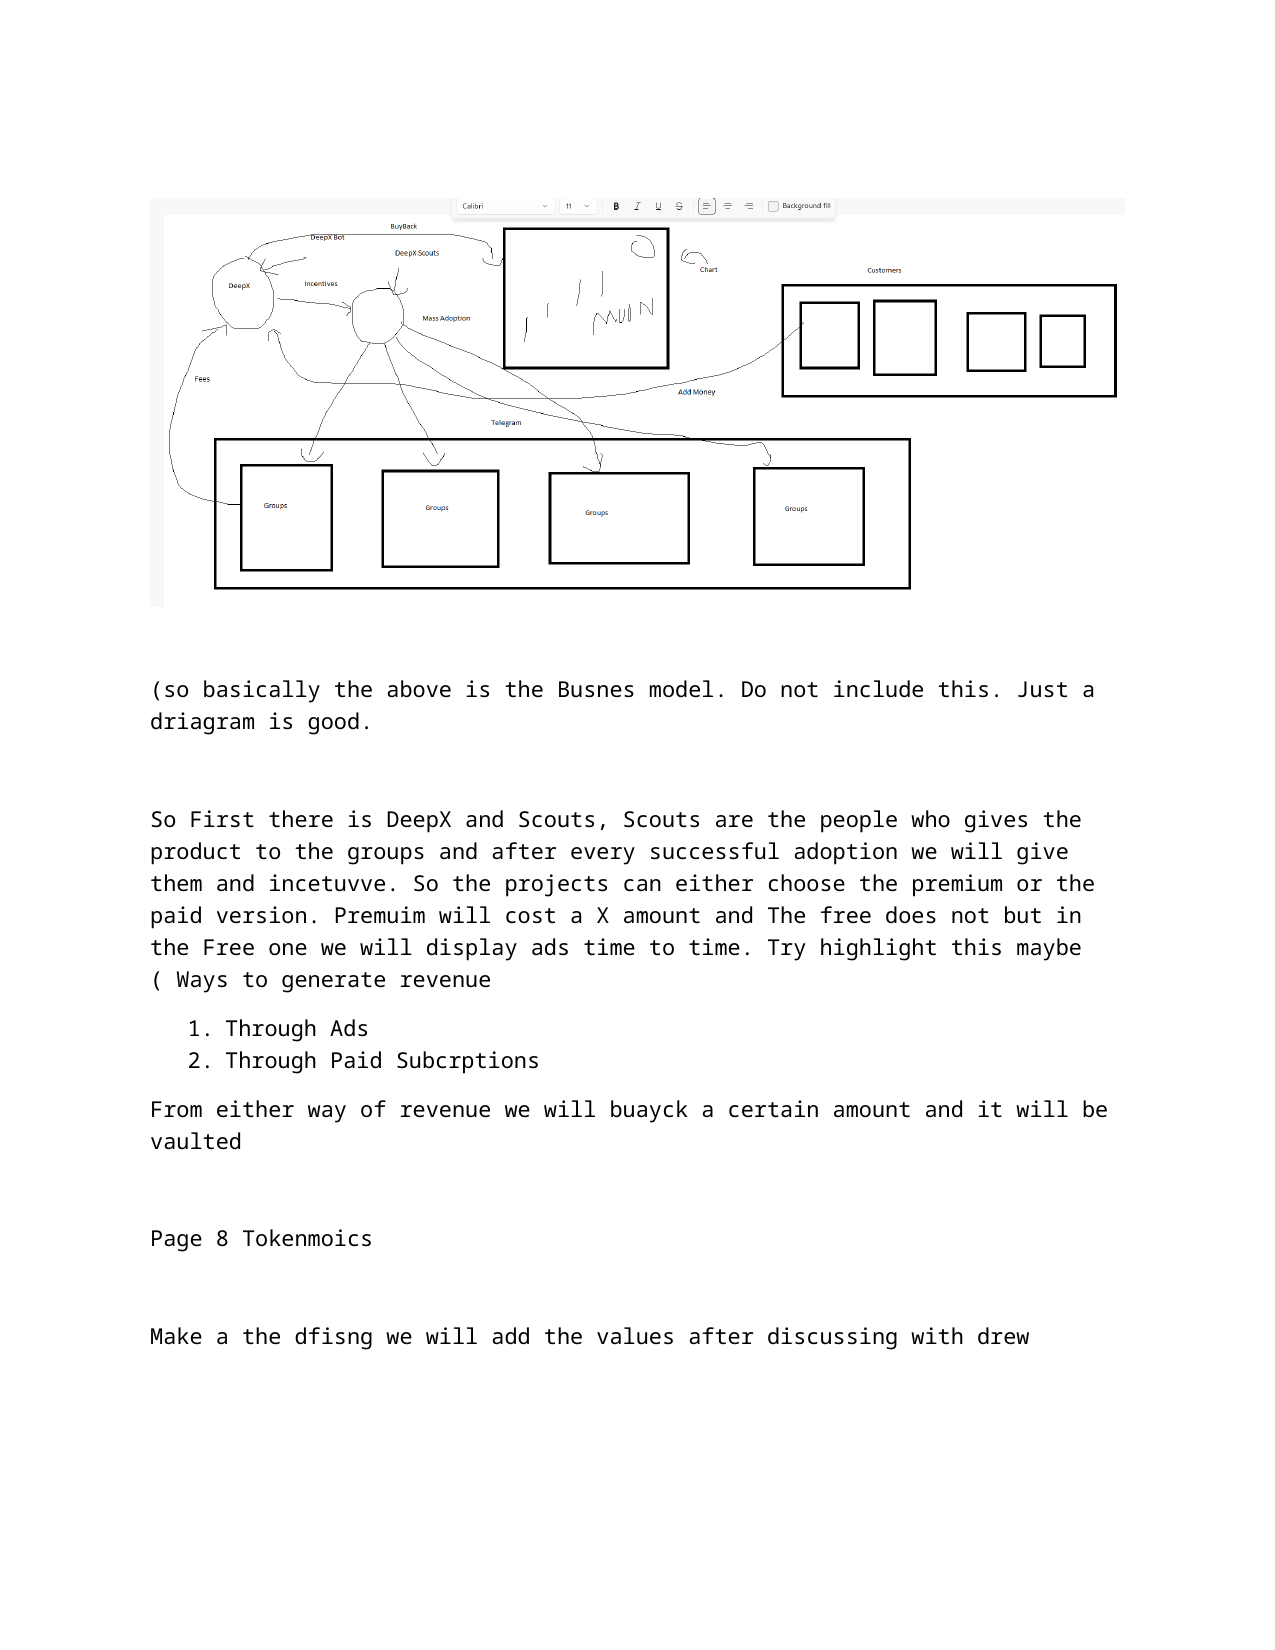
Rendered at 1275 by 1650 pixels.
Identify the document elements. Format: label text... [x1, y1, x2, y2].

list Through Paid Subcrptions [187, 1045, 1125, 1075]
text Make a the dfisng we will add the values after discussing with drew [150, 1321, 1125, 1351]
text Page 8 Tokenmoics [150, 1223, 1125, 1253]
text So First there is DeepX and Scouts, Scouts are the people who gives the product to the groups and after every successful adoption we will give them and incetuvve. So the projects can either choose the premium or the paid version. Premuim will cost a X amount and The free does not but in the Free one we will display ads time to time. Try highlight this maybe ( Ways to generate revenue [150, 804, 1125, 994]
text (so basically the above is the Busnes model. Do not include this. Just a driagram is good. [150, 674, 1125, 736]
picture [150, 198, 1125, 607]
text From either way of revenue we will buayck a certain amount and it will be vaulted [150, 1094, 1125, 1156]
list Through Ads [187, 1013, 1125, 1043]
